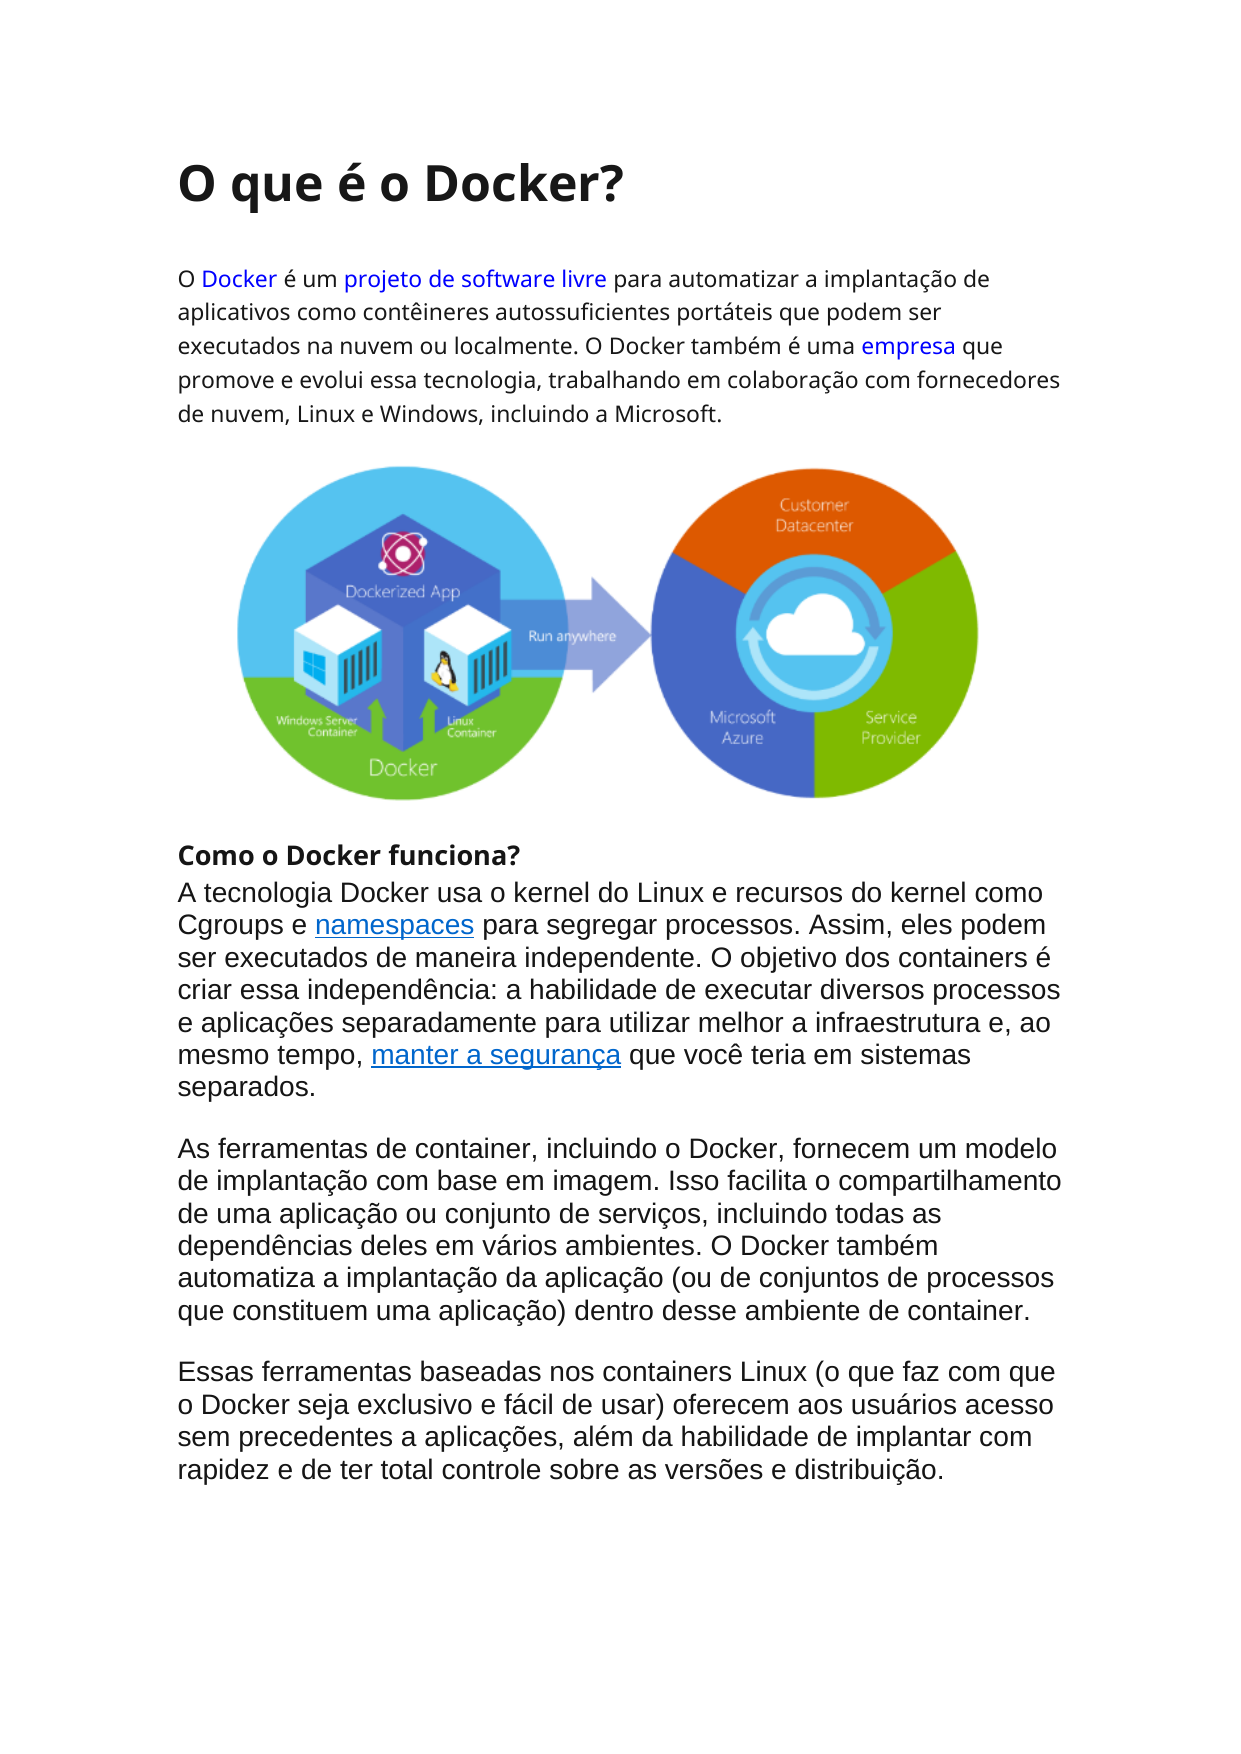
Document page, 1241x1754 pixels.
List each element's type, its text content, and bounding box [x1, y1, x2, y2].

text O Docker é um projeto de software livre para automatizar a implantação de aplicativos como contêineres autossuficientes portáteis que podem ser executados na nuvem ou localmente. O Docker também é uma empresa que promove e evolui essa tecnologia, trabalhando em colaboração com fornecedores de nuvem, Linux e Windows, incluindo a Microsoft. [177, 263, 1063, 429]
text Essas ferramentas baseadas nos containers Linux (o que faz com que o Docker seja exclusivo e fácil de usar) oferecem aos usuários acesso sem precedentes a aplicações, além da habilidade de implantar com rapidez e de ter total controle sobre as versões e distribuição. [177, 1355, 1063, 1485]
picture [177, 448, 1063, 818]
text As ferramentas de container, incluindo o Docker, fornecem um modelo de implantação com base em imagem. Isso facilita o compartilhamento de uma aplicação ou conjunto de serviços, incluindo todas as dependências deles em vários ambientes. O Docker também automatiza a implantação da aplicação (ou de conjuntos de processos que constituem uma aplicação) dentro desse ambiente de container. [177, 1132, 1063, 1326]
text O que é o Docker? [177, 148, 1063, 216]
subtitle Como o Docker funciona? [177, 836, 1063, 873]
text A tecnologia Docker usa o kernel do Linux e recursos do kernel como Cgroups e namespaces para segregar processos. Assim, eles podem ser executados de maneira independente. O objetivo dos containers é criar essa independência: a habilidade de executar diversos processos e aplicações separadamente para utilizar melhor a infraestrutura e, ao mesmo tempo, manter a segurança que você teria em sistemas separados. [177, 876, 1063, 1103]
